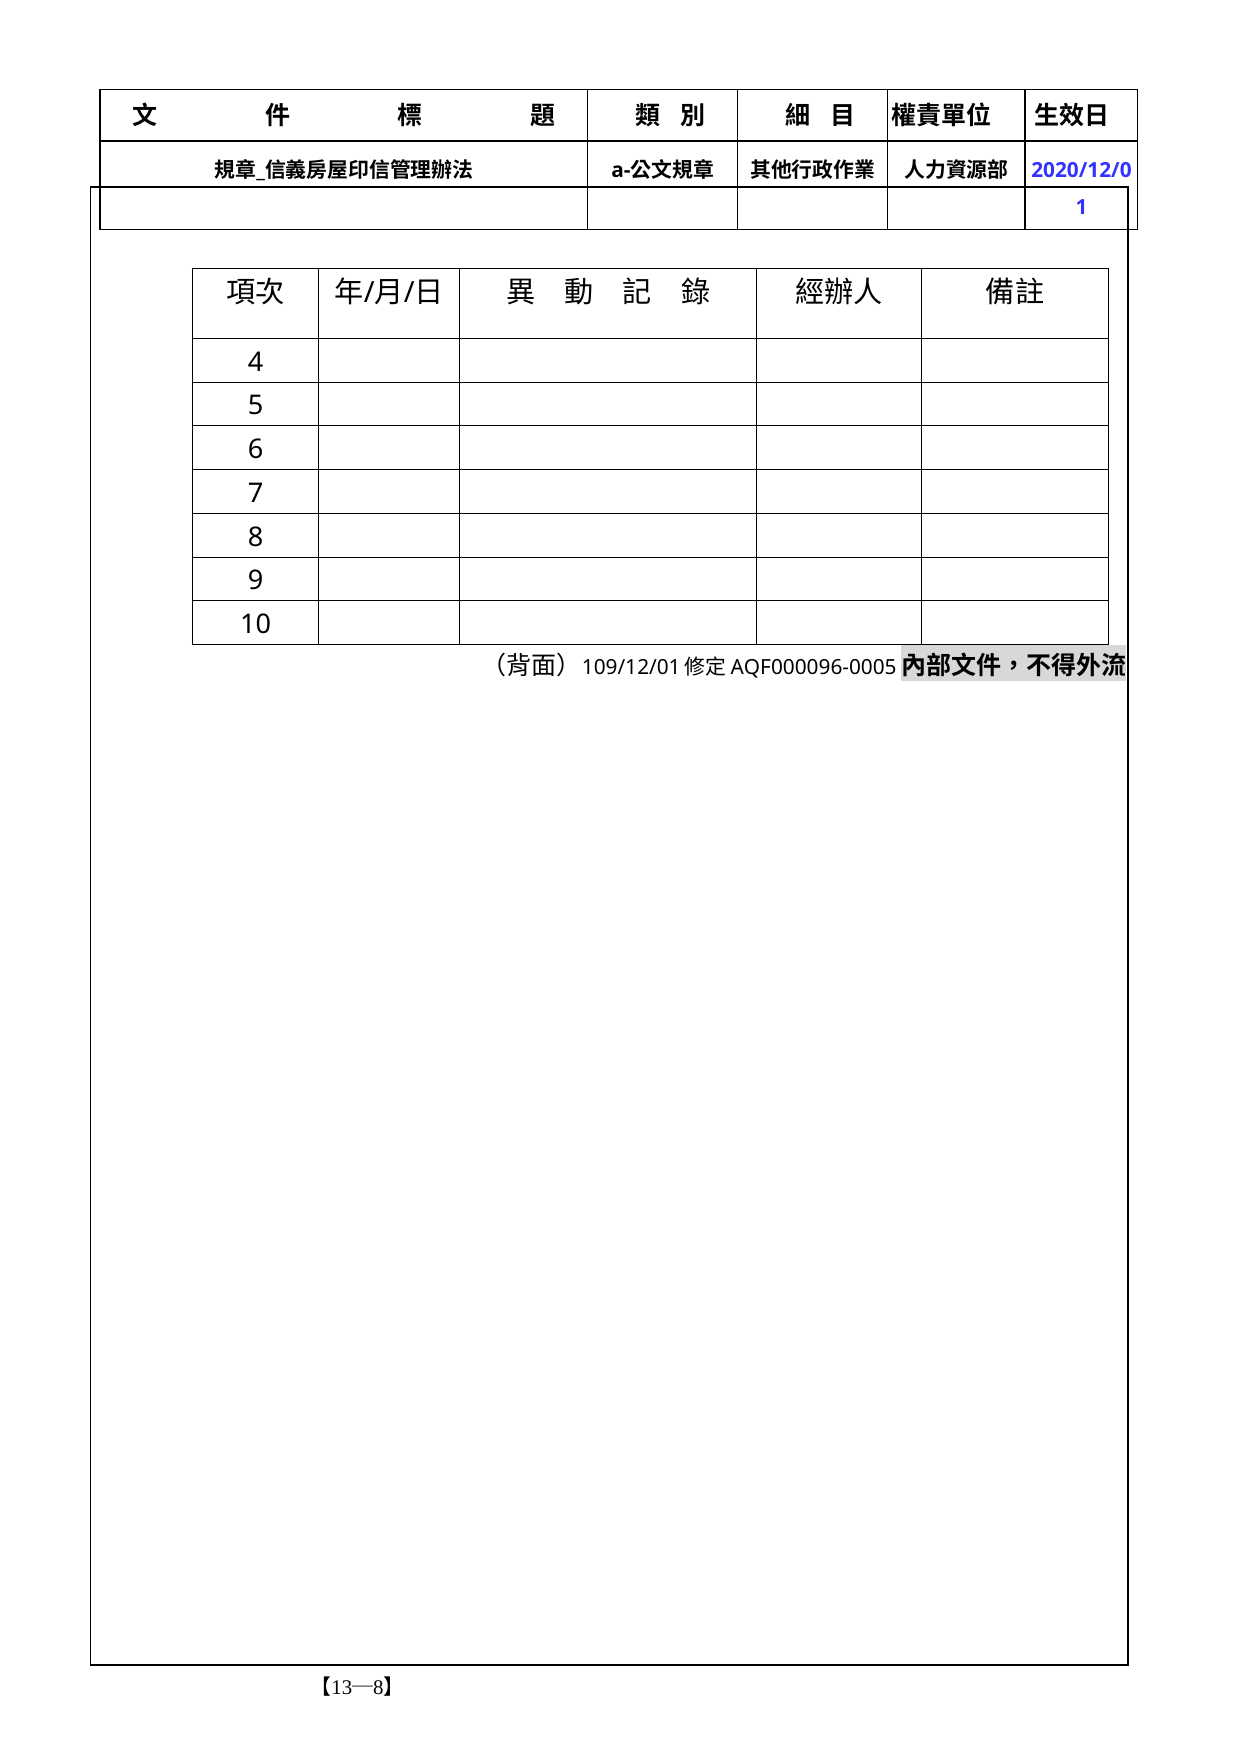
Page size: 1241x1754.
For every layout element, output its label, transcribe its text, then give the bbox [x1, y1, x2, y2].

table_cell [922, 601, 1108, 644]
table_cell 9 [193, 558, 318, 600]
table_cell [319, 601, 459, 644]
table_cell 8 [193, 514, 318, 557]
table_cell [922, 339, 1108, 382]
table_cell [460, 601, 756, 644]
table_cell [922, 426, 1108, 469]
table_cell 6 [193, 426, 318, 469]
table_cell [460, 426, 756, 469]
table_cell [460, 339, 756, 382]
table_cell [757, 558, 921, 600]
table_cell [922, 470, 1108, 513]
table_cell [757, 339, 921, 382]
table_cell [757, 601, 921, 644]
table_cell [319, 383, 459, 425]
table_cell [460, 470, 756, 513]
table_cell [922, 558, 1108, 600]
table_cell [757, 514, 921, 557]
table_cell [460, 558, 756, 600]
table_cell [922, 514, 1108, 557]
table_cell 10 [193, 601, 318, 644]
table_cell [757, 426, 921, 469]
text （背面）109/12/01修定AQF000096-0005內部文件，不得外流 [112, 645, 901, 681]
table_header 備註 [922, 269, 1108, 338]
table_cell [319, 470, 459, 513]
table_cell [757, 470, 921, 513]
table_cell 4 [193, 339, 318, 382]
table_cell [757, 383, 921, 425]
table_cell [922, 383, 1108, 425]
table_cell 5 [193, 383, 318, 425]
table_cell [460, 514, 756, 557]
table_cell [460, 383, 756, 425]
table_header 異 動 記 錄 [460, 269, 756, 338]
table_cell [319, 558, 459, 600]
table_cell [319, 514, 459, 557]
table_cell [319, 426, 459, 469]
table_cell [319, 339, 459, 382]
table_cell 7 [193, 470, 318, 513]
table_header 年/月/日 [319, 269, 459, 338]
table_header 項次 [193, 269, 318, 338]
table_header 經辦人 [757, 269, 921, 338]
